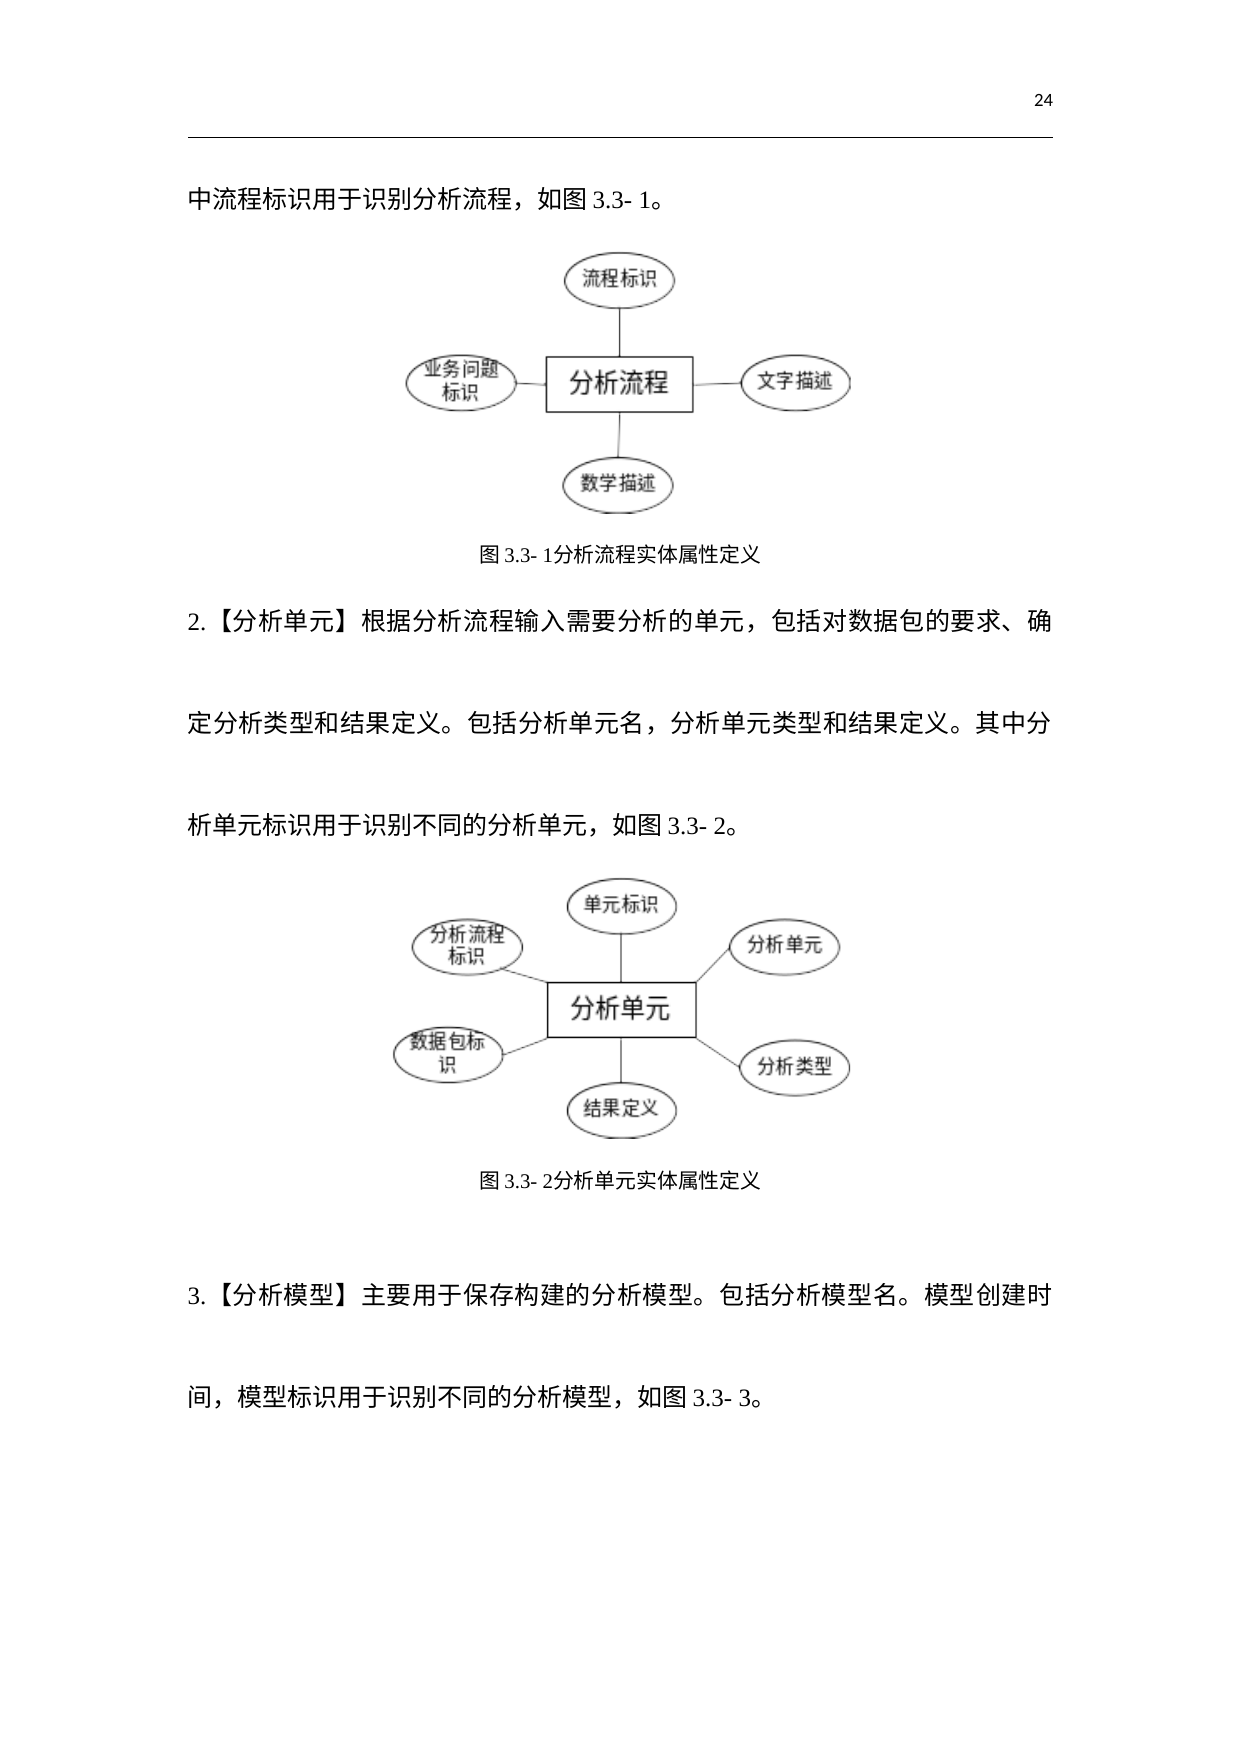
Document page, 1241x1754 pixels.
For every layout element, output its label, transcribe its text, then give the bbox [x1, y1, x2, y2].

text 2.【分析单元】根据分析流程输入需要分析的单元，包括对数据包的要求、确定分析类型和结果定义。包括分析单元名，分析单元类型和结果定义。其中分析单元标识用于识别不同的分析单元，如图3.3- 2。 [187, 586, 1053, 857]
text 图3.3- 2分析单元实体属性定义 [187, 1162, 1053, 1196]
text 3.【分析模型】主要用于保存构建的分析模型。包括分析模型名。模型创建时间，模型标识用于识别不同的分析模型，如图3.3- 3。 [187, 1260, 1053, 1430]
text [187, 164, 1053, 232]
text 图3.3- 1分析流程实体属性定义 [187, 537, 1053, 571]
